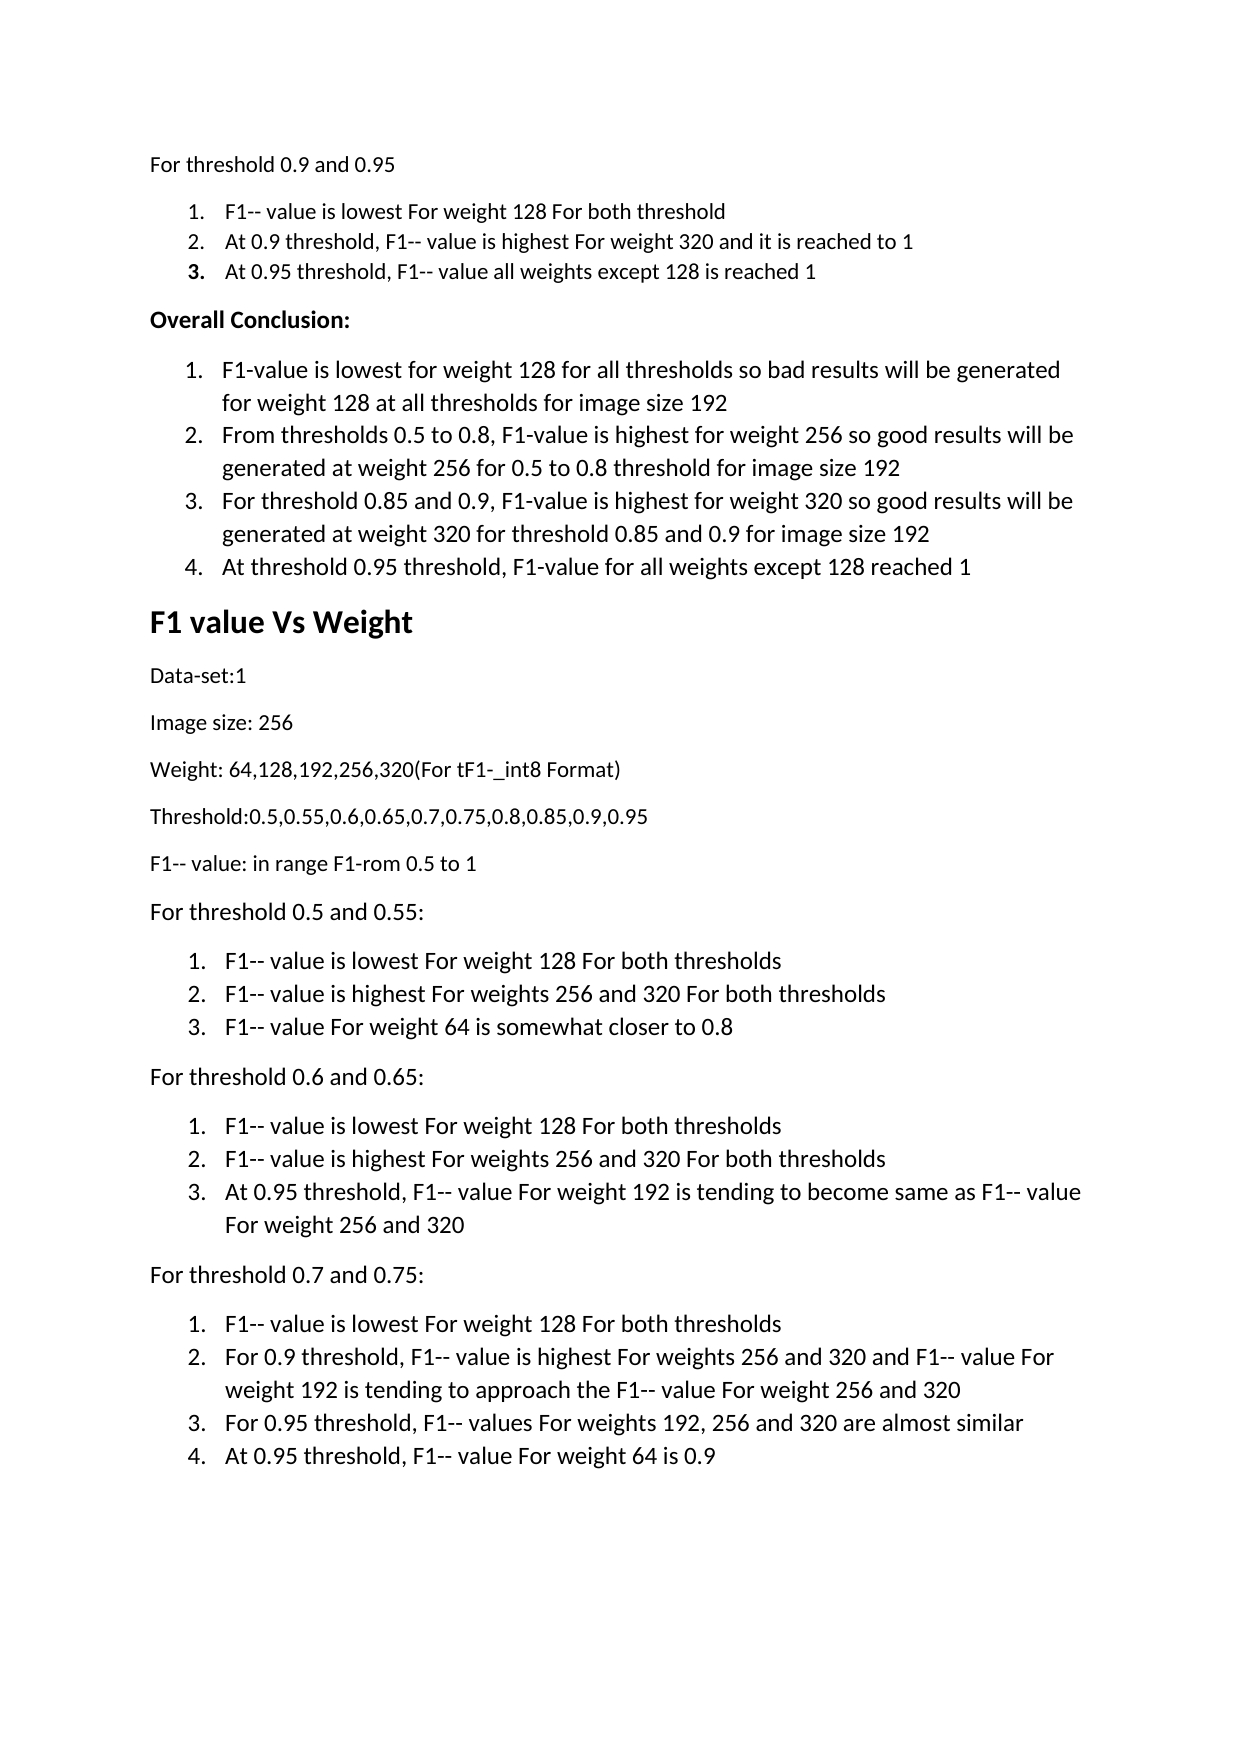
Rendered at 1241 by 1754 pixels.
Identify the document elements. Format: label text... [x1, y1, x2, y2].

text For threshold 0.5 and 0.55: [150, 896, 1090, 926]
list F1-- value is lowest For weight 128 For both threshold [187, 197, 1090, 225]
list At 0.95 threshold, F1-- value For weight 64 is 0.9 [187, 1440, 1090, 1471]
text Threshold:0.5,0.55,0.6,0.65,0.7,0.75,0.8,0.85,0.9,0.95 [150, 802, 1090, 830]
text For threshold 0.9 and 0.95 [150, 150, 1090, 178]
list F1-- value is lowest For weight 128 For both thresholds [187, 1308, 1090, 1339]
text Image size: 256 [150, 708, 1090, 736]
list F1-value is lowest for weight 128 for all thresholds so bad results will be generated for weight 128 at all thresholds for image size 192 [184, 354, 1090, 417]
text Weight: 64,128,192,256,320(For tF1-_int8 Format) [150, 755, 1090, 783]
list F1-- value is lowest For weight 128 For both thresholds [187, 1110, 1090, 1141]
list At 0.95 threshold, F1-- value all weights except 128 is reached 1 [187, 257, 1090, 285]
text F1 value Vs Weight [150, 601, 1090, 642]
text For threshold 0.6 and 0.65: [150, 1061, 1090, 1091]
list For threshold 0.85 and 0.9, F1-value is highest for weight 320 so good results will be generated at weight 320 for threshold 0.85 and 0.9 for image size 192 [184, 485, 1090, 549]
list F1-- value For weight 64 is somewhat closer to 0.8 [187, 1011, 1090, 1042]
text For threshold 0.7 and 0.75: [150, 1259, 1090, 1289]
list F1-- value is lowest For weight 128 For both thresholds [187, 945, 1090, 976]
list F1-- value is highest For weights 256 and 320 For both thresholds [187, 1143, 1090, 1174]
list F1-- value is highest For weights 256 and 320 For both thresholds [187, 978, 1090, 1009]
list For 0.95 threshold, F1-- values For weights 192, 256 and 320 are almost similar [187, 1407, 1090, 1438]
list For 0.9 threshold, F1-- value is highest For weights 256 and 320 and F1-- value For weight 192 is tending to approach the F1-- value For weight 256 and 320 [187, 1341, 1090, 1405]
text Overall Conclusion: [150, 304, 1090, 335]
list From thresholds 0.5 to 0.8, F1-value is highest for weight 256 so good results will be generated at weight 256 for 0.5 to 0.8 threshold for image size 192 [184, 419, 1090, 483]
text F1-- value: in range F1-rom 0.5 to 1 [150, 849, 1090, 877]
list At 0.95 threshold, F1-- value For weight 192 is tending to become same as F1-- value For weight 256 and 320 [187, 1176, 1090, 1240]
text Data-set:1 [150, 661, 1090, 689]
list At threshold 0.95 threshold, F1-value for all weights except 128 reached 1 [184, 551, 1090, 582]
list At 0.9 threshold, F1-- value is highest For weight 320 and it is reached to 1 [187, 227, 1090, 255]
